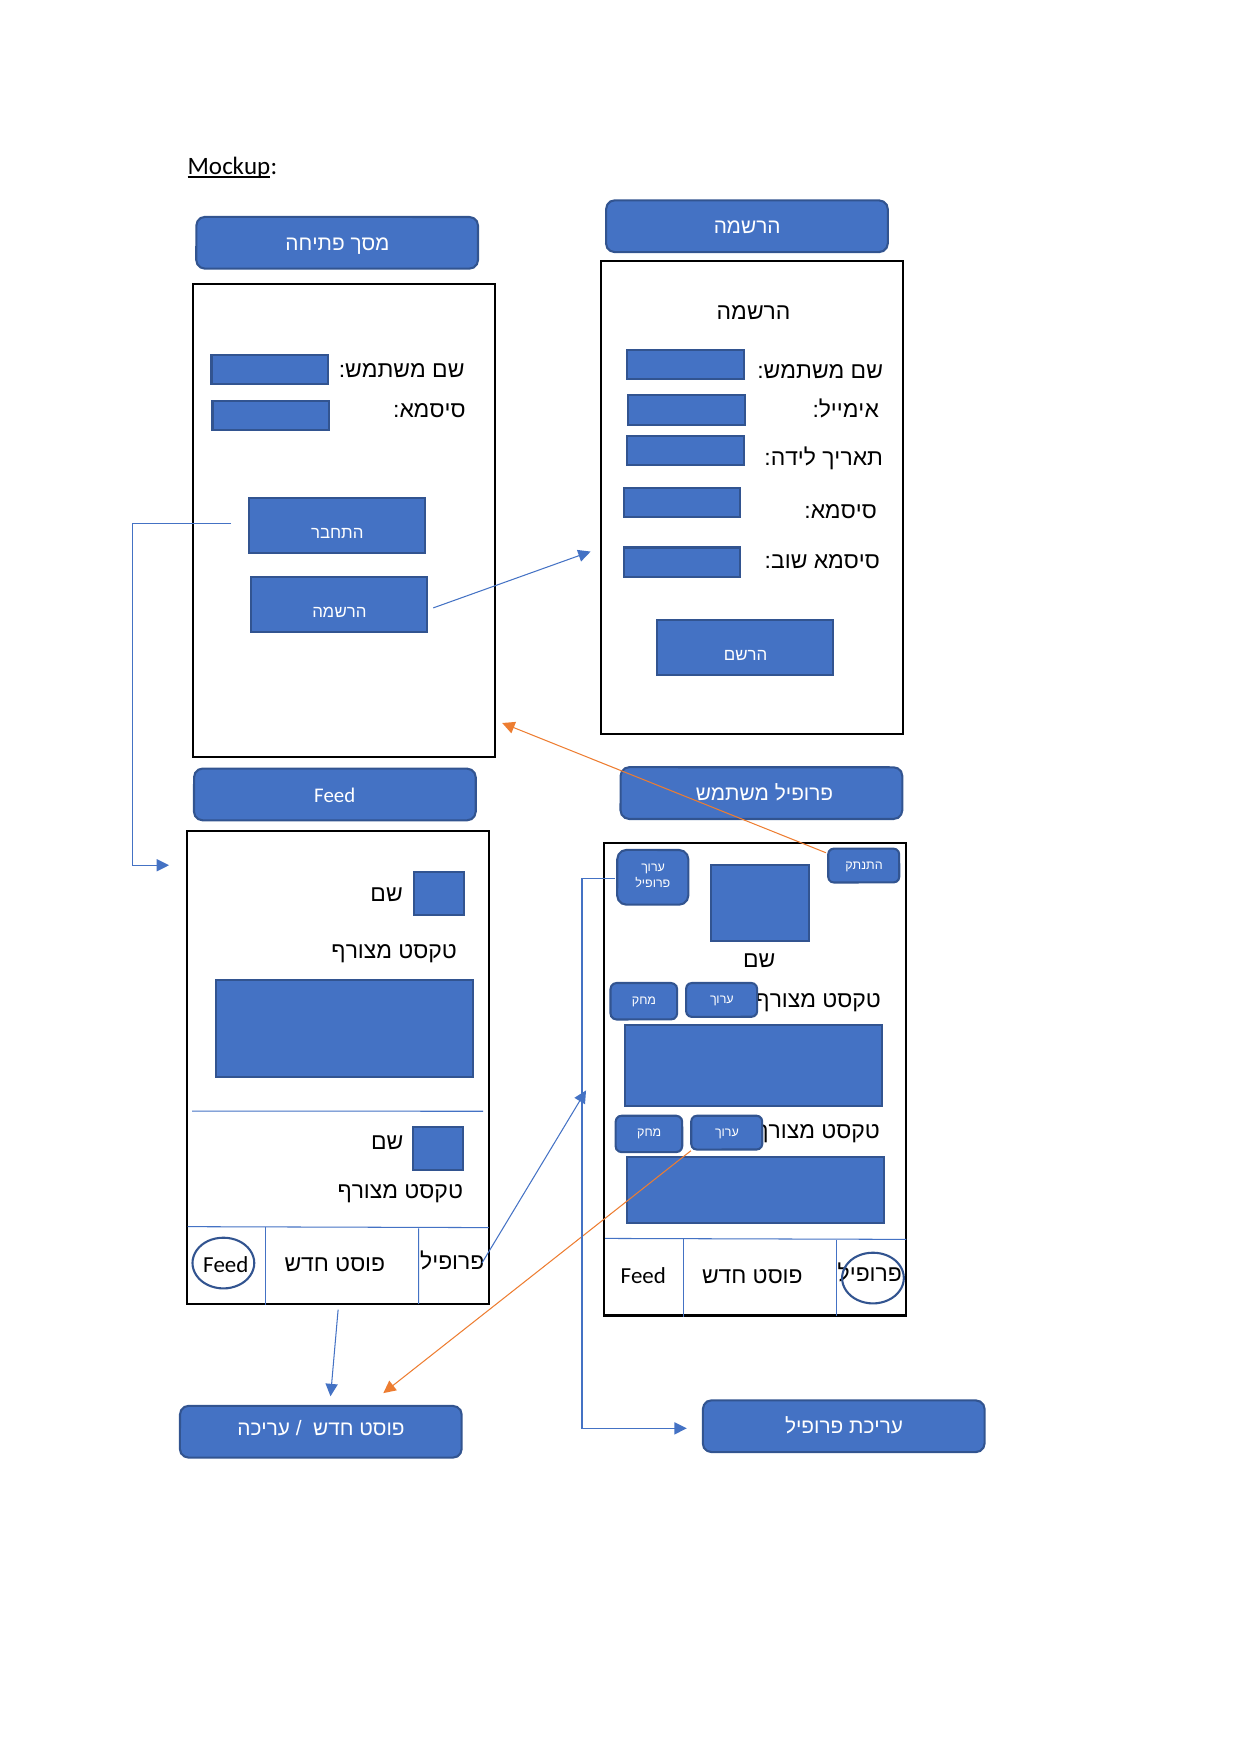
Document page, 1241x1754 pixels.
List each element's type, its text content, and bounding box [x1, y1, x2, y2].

text Mockup: [187, 150, 1053, 181]
